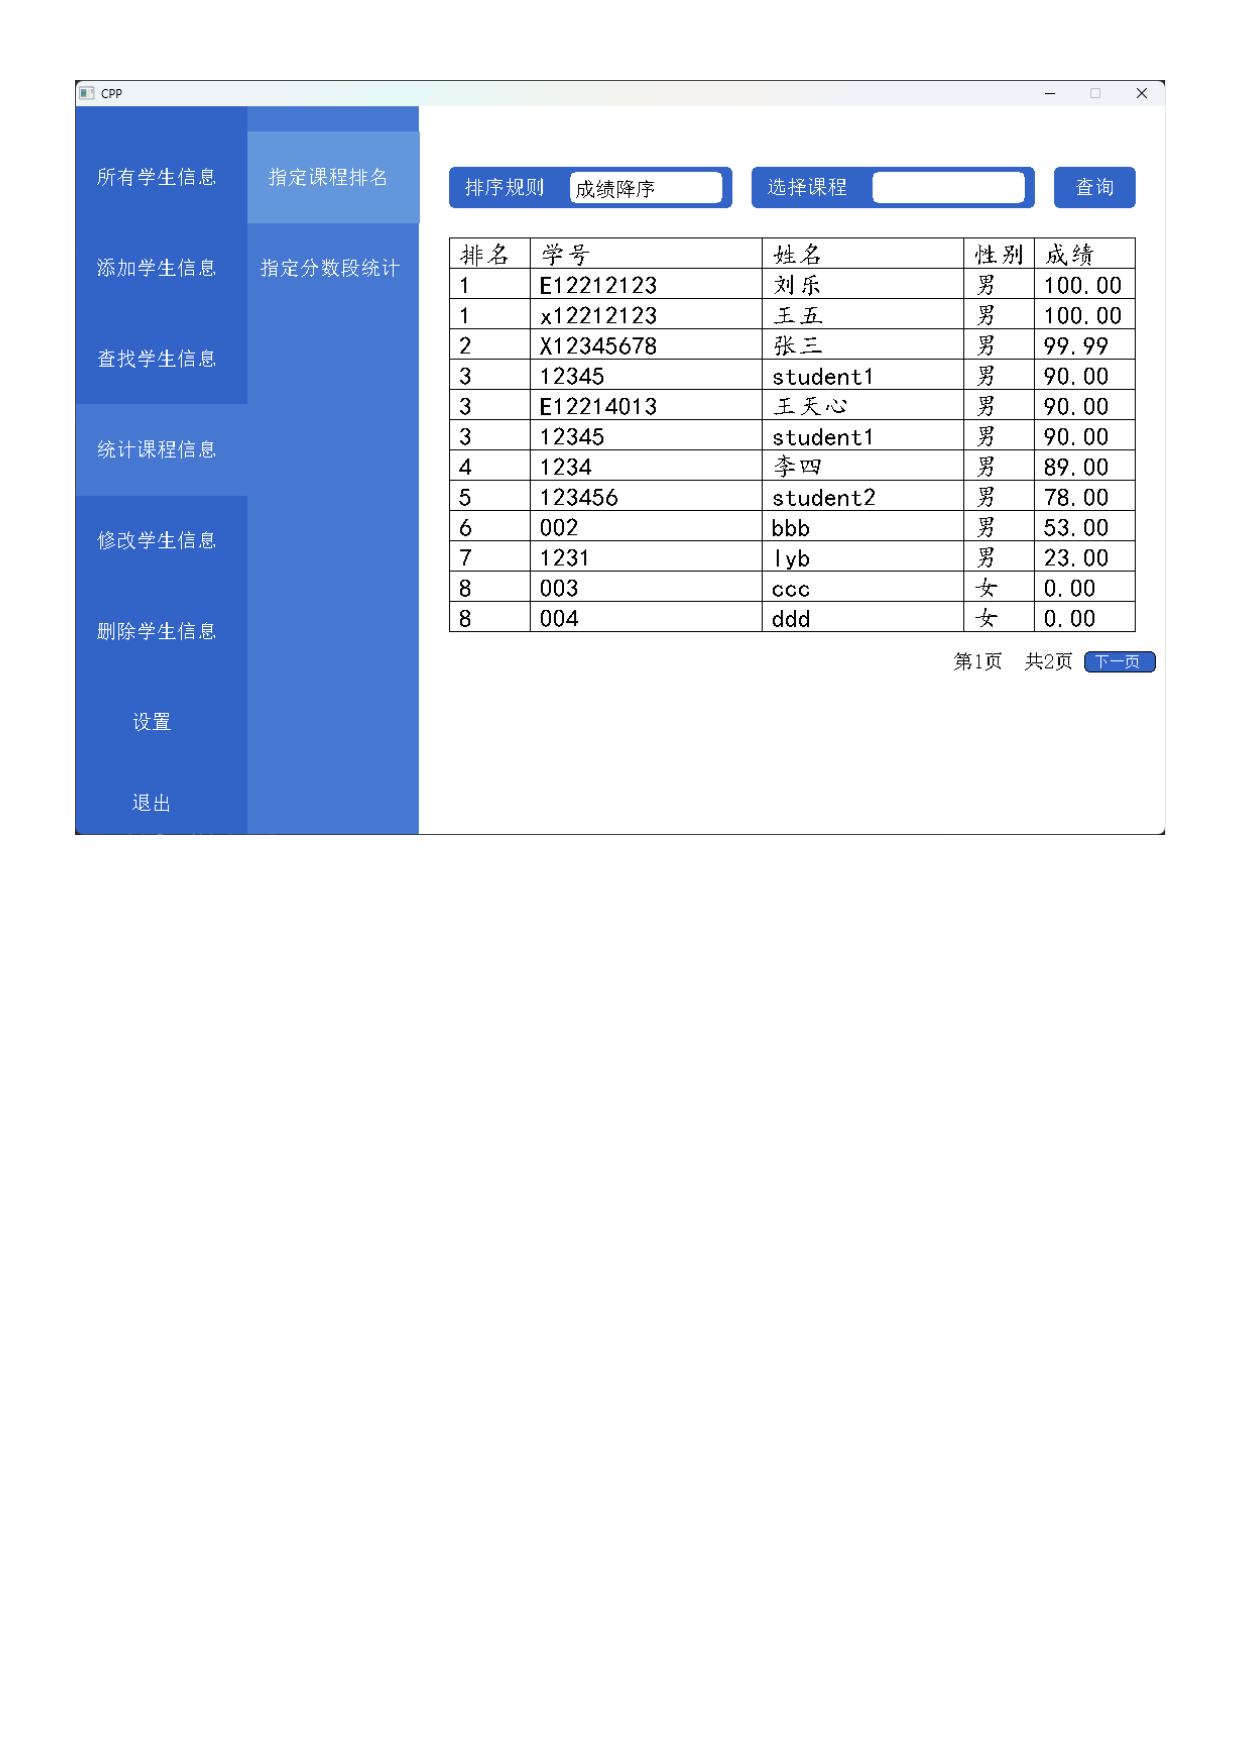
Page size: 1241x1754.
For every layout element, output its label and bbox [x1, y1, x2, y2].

picture [75, 80, 1166, 835]
